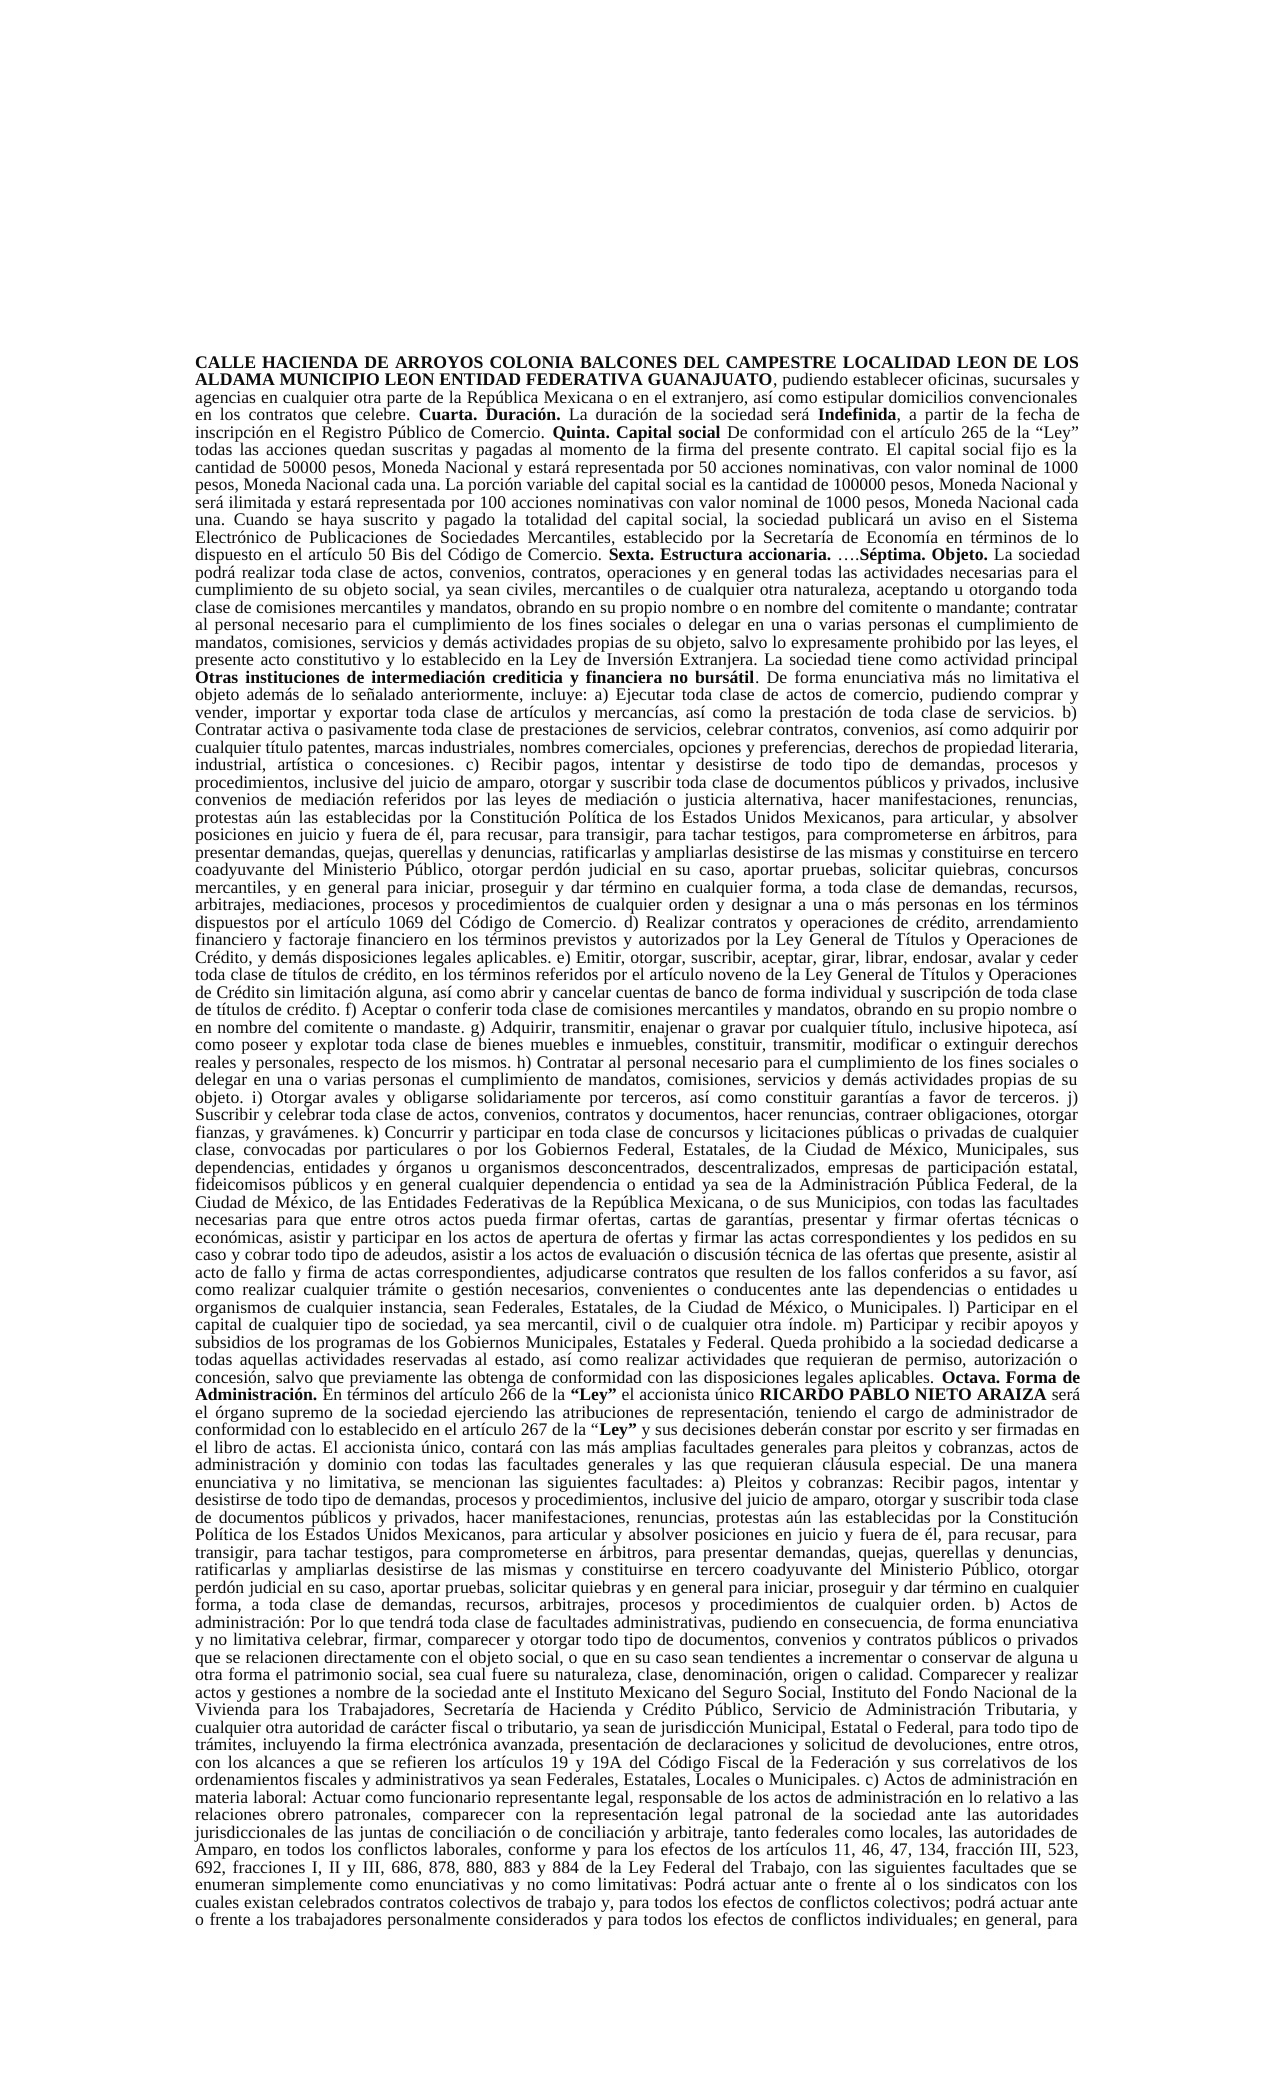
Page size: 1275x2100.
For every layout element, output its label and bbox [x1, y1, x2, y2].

text [195, 354, 1080, 1929]
